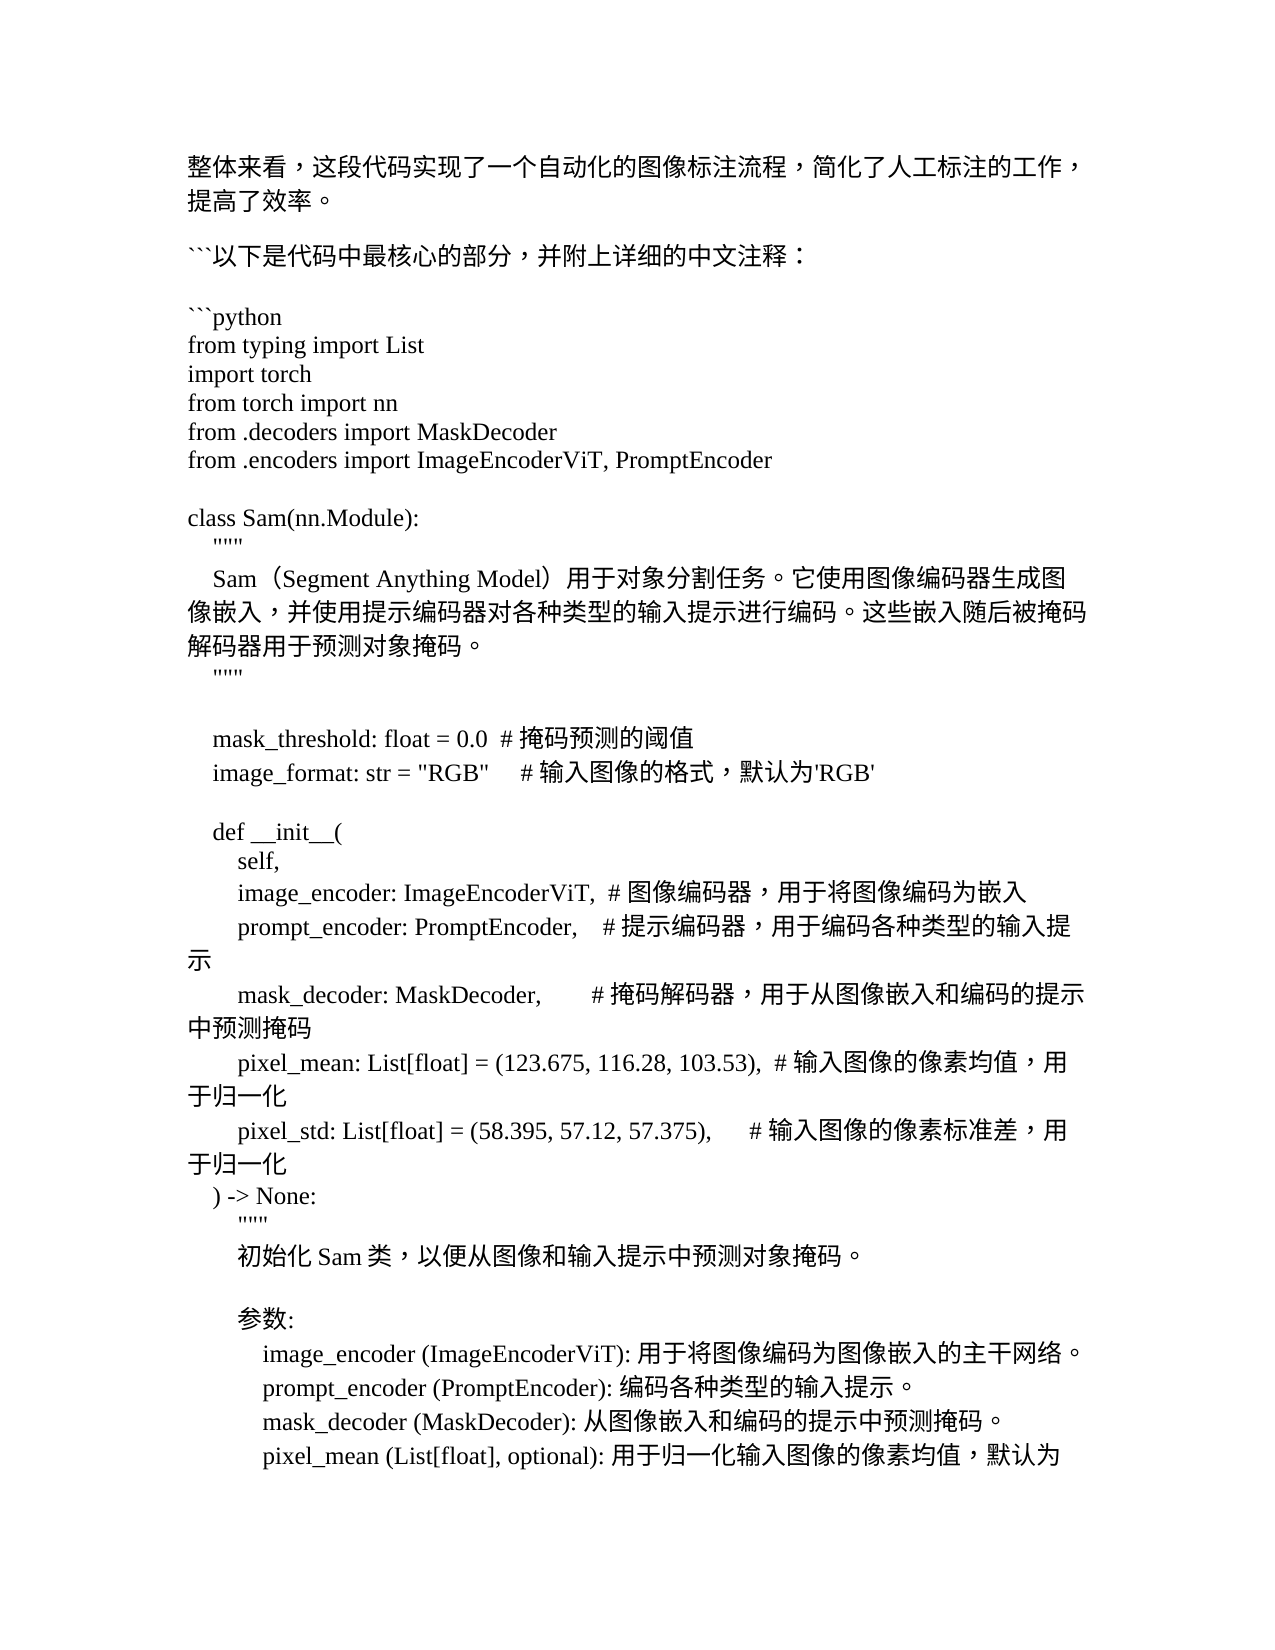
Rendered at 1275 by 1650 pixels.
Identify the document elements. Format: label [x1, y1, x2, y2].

text [187, 150, 1087, 218]
text [187, 239, 1087, 1472]
